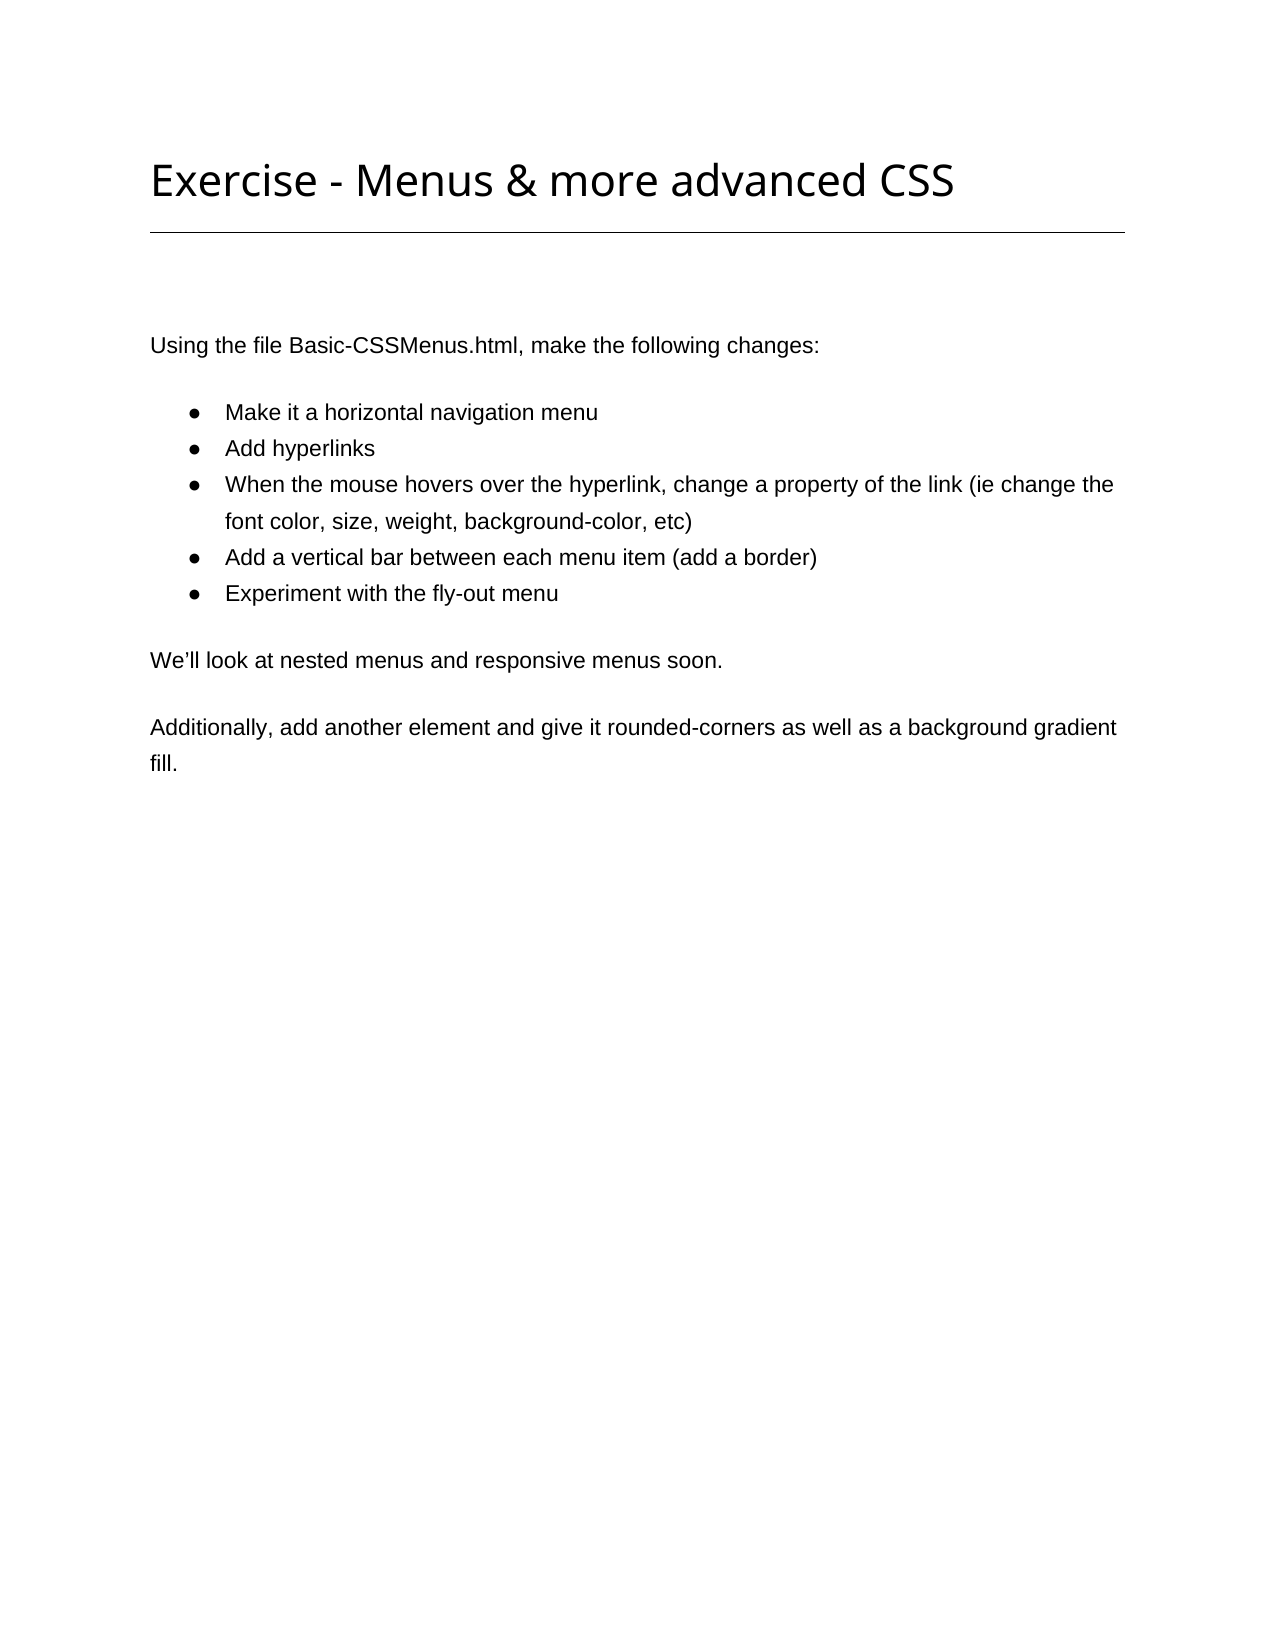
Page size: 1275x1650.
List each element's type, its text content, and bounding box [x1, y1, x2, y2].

text Exercise - Menus & more advanced CSS [150, 150, 1125, 209]
text Additionally, add another element and give it rounded-corners as well as a background gradient fill. [150, 713, 1125, 776]
list When the mouse hovers over the hyperlink, change a property of the link (ie change the font color, size, weight, background-color, etc) [187, 471, 1125, 534]
text Using the file Basic-CSSMenus.html, make the following changes: [150, 332, 1125, 358]
text We’ll look at nested menus and responsive menus soon. [150, 647, 1125, 673]
list Add a vertical bar between each menu item (add a border) [187, 544, 1125, 570]
list Experiment with the fly-out menu [187, 580, 1125, 607]
list Make it a horizontal navigation menu [187, 399, 1125, 425]
list Add hyperlinks [187, 435, 1125, 461]
